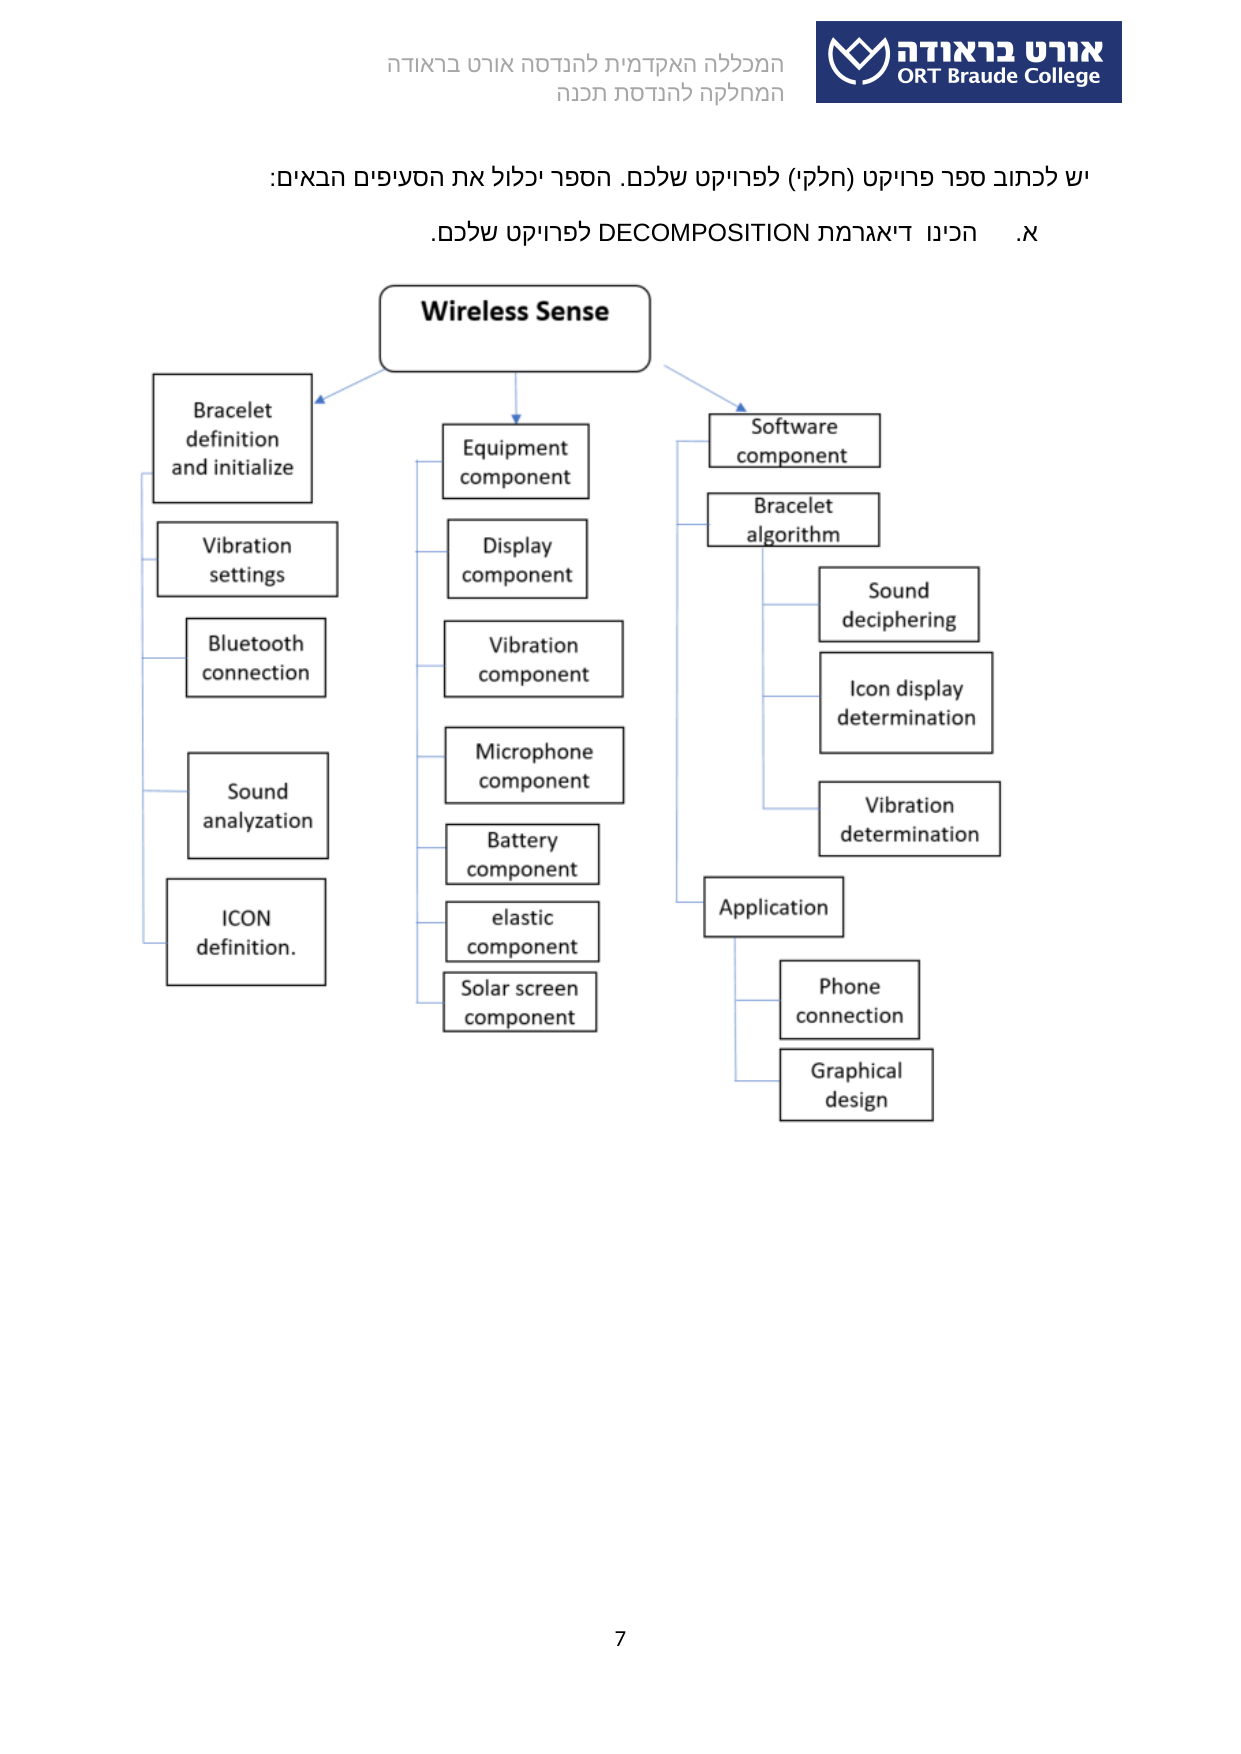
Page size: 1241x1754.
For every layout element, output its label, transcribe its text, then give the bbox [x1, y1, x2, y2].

picture [815, 21, 1122, 103]
picture [75, 273, 1015, 1139]
text יש לכתוב ספר פרויקט (חלקי) לפרויקט שלכם. הספר יכלול את הסעיפים הבאים: [150, 162, 1090, 191]
list הכינו דיאגרמת DECOMPOSITION לפרויקט שלכם. [150, 218, 1015, 247]
